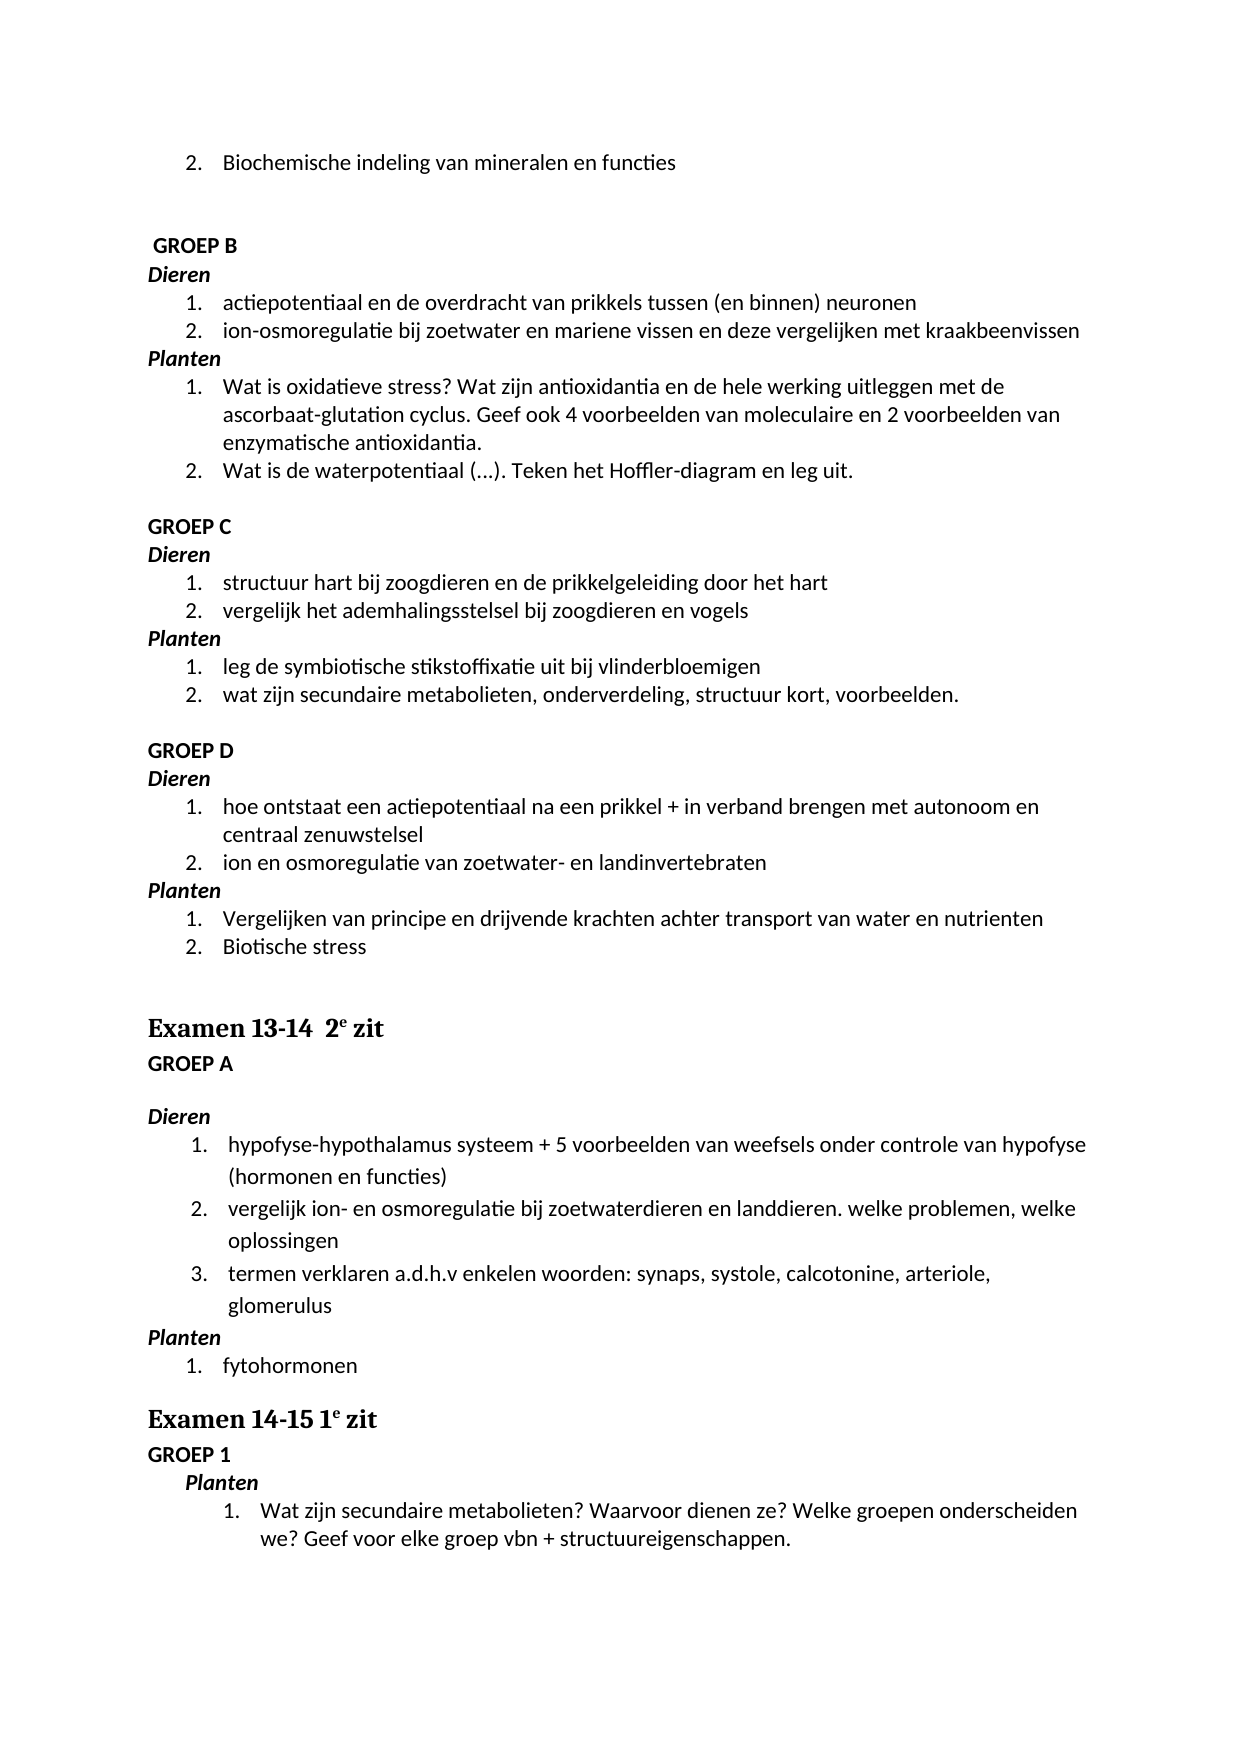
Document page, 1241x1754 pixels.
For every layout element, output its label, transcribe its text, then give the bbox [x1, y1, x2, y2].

list vergelijk het ademhalingsstelsel bij zoogdieren en vogels [185, 596, 1093, 624]
list wat zijn secundaire metabolieten, onderverdeling, structuur kort, voorbeelden. [185, 680, 1093, 708]
subtitle Examen 14-15 1e zit [148, 1404, 1093, 1435]
text GROEP B [148, 232, 1093, 260]
text Dieren [148, 540, 1093, 568]
text Dieren [148, 1102, 1093, 1130]
list Biochemische indeling van mineralen en functies [185, 148, 1093, 176]
list vergelijk ion- en osmoregulatie bij zoetwaterdieren en landdieren. welke problemen, welke oplossingen [190, 1194, 1093, 1254]
list actiepotentiaal en de overdracht van prikkels tussen (en binnen) neuronen [185, 288, 1093, 316]
list ion-osmoregulatie bij zoetwater en mariene vissen en deze vergelijken met kraakbeenvissen [185, 316, 1093, 344]
list Wat zijn secundaire metabolieten? Waarvoor dienen ze? Welke groepen onderscheiden we? Geef voor elke groep vbn + structuureigenschappen. [223, 1496, 1093, 1552]
text Dieren [148, 764, 1093, 792]
list leg de symbiotische stikstoffixatie uit bij vlinderbloemigen [185, 652, 1093, 680]
list Biotische stress [185, 932, 1093, 960]
list hypofyse-hypothalamus systeem + 5 voorbeelden van weefsels onder controle van hypofyse (hormonen en functies) [190, 1130, 1093, 1190]
list termen verklaren a.d.h.v enkelen woorden: synaps, systole, calcotonine, arteriole, glomerulus [190, 1259, 1093, 1319]
text Planten [148, 344, 1093, 372]
text Planten [148, 1323, 1093, 1351]
list Wat is de waterpotentiaal (...). Teken het Hoffler-diagram en leg uit. [185, 456, 1093, 484]
text GROEP D [148, 736, 1093, 764]
text Planten [148, 624, 1093, 652]
text GROEP C [148, 512, 1093, 540]
list ion en osmoregulatie van zoetwater- en landinvertebraten [185, 848, 1093, 876]
subtitle Examen 13-14 2e zit [148, 1013, 1093, 1044]
text Dieren [148, 260, 1093, 288]
text Planten [148, 876, 1093, 904]
list fytohormonen [185, 1351, 1093, 1379]
text GROEP 1 [148, 1440, 1093, 1468]
text Planten [185, 1468, 1093, 1496]
list Vergelijken van principe en drijvende krachten achter transport van water en nutrienten [185, 904, 1093, 932]
list Wat is oxidatieve stress? Wat zijn antioxidantia en de hele werking uitleggen met de ascorbaat-glutation cyclus. Geef ook 4 voorbeelden van moleculaire en 2 voorbeelden van enzymatische antioxidantia. [185, 372, 1093, 456]
text GROEP A [148, 1049, 1093, 1077]
list structuur hart bij zoogdieren en de prikkelgeleiding door het hart [185, 568, 1093, 596]
list hoe ontstaat een actiepotentiaal na een prikkel + in verband brengen met autonoom en centraal zenuwstelsel [185, 792, 1093, 848]
